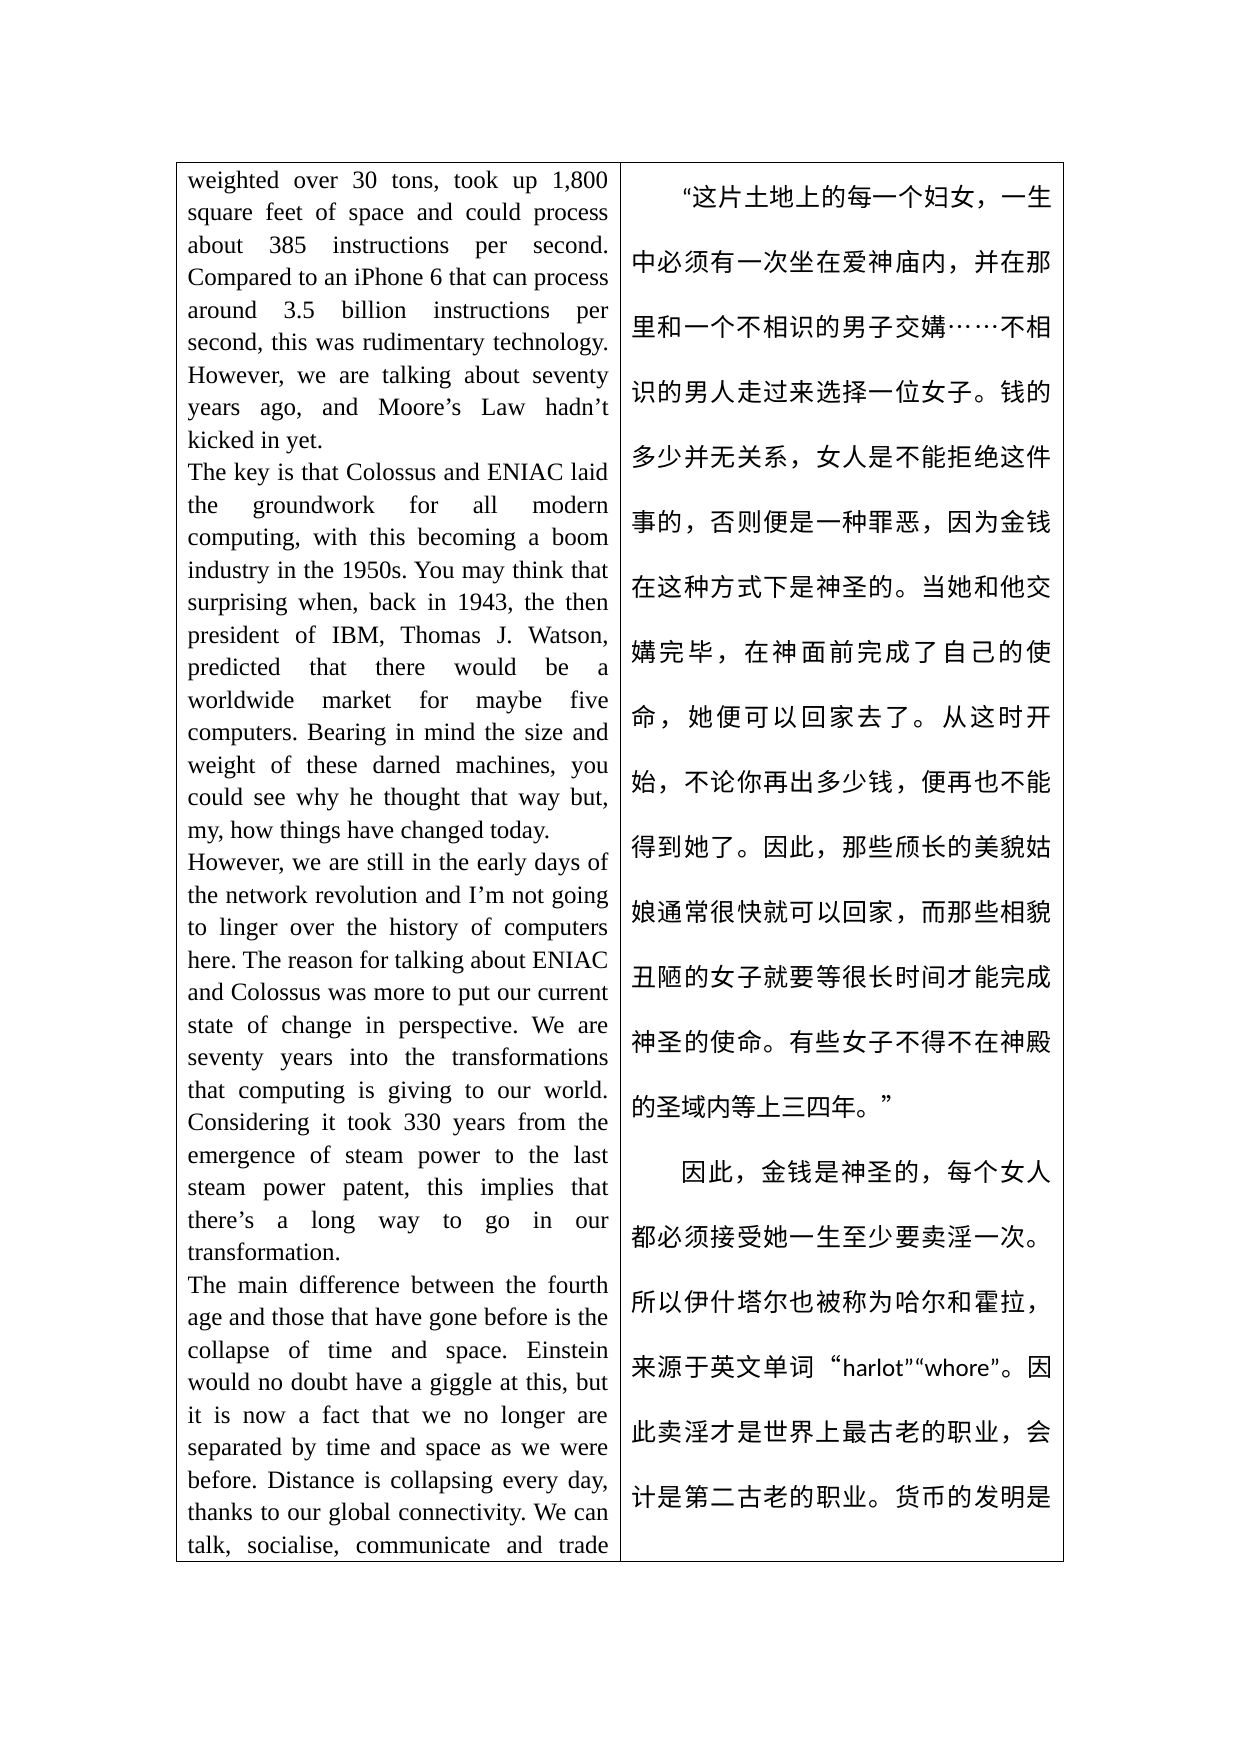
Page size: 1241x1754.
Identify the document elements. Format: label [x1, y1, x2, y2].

table_header [621, 163, 1063, 1561]
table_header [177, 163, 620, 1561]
